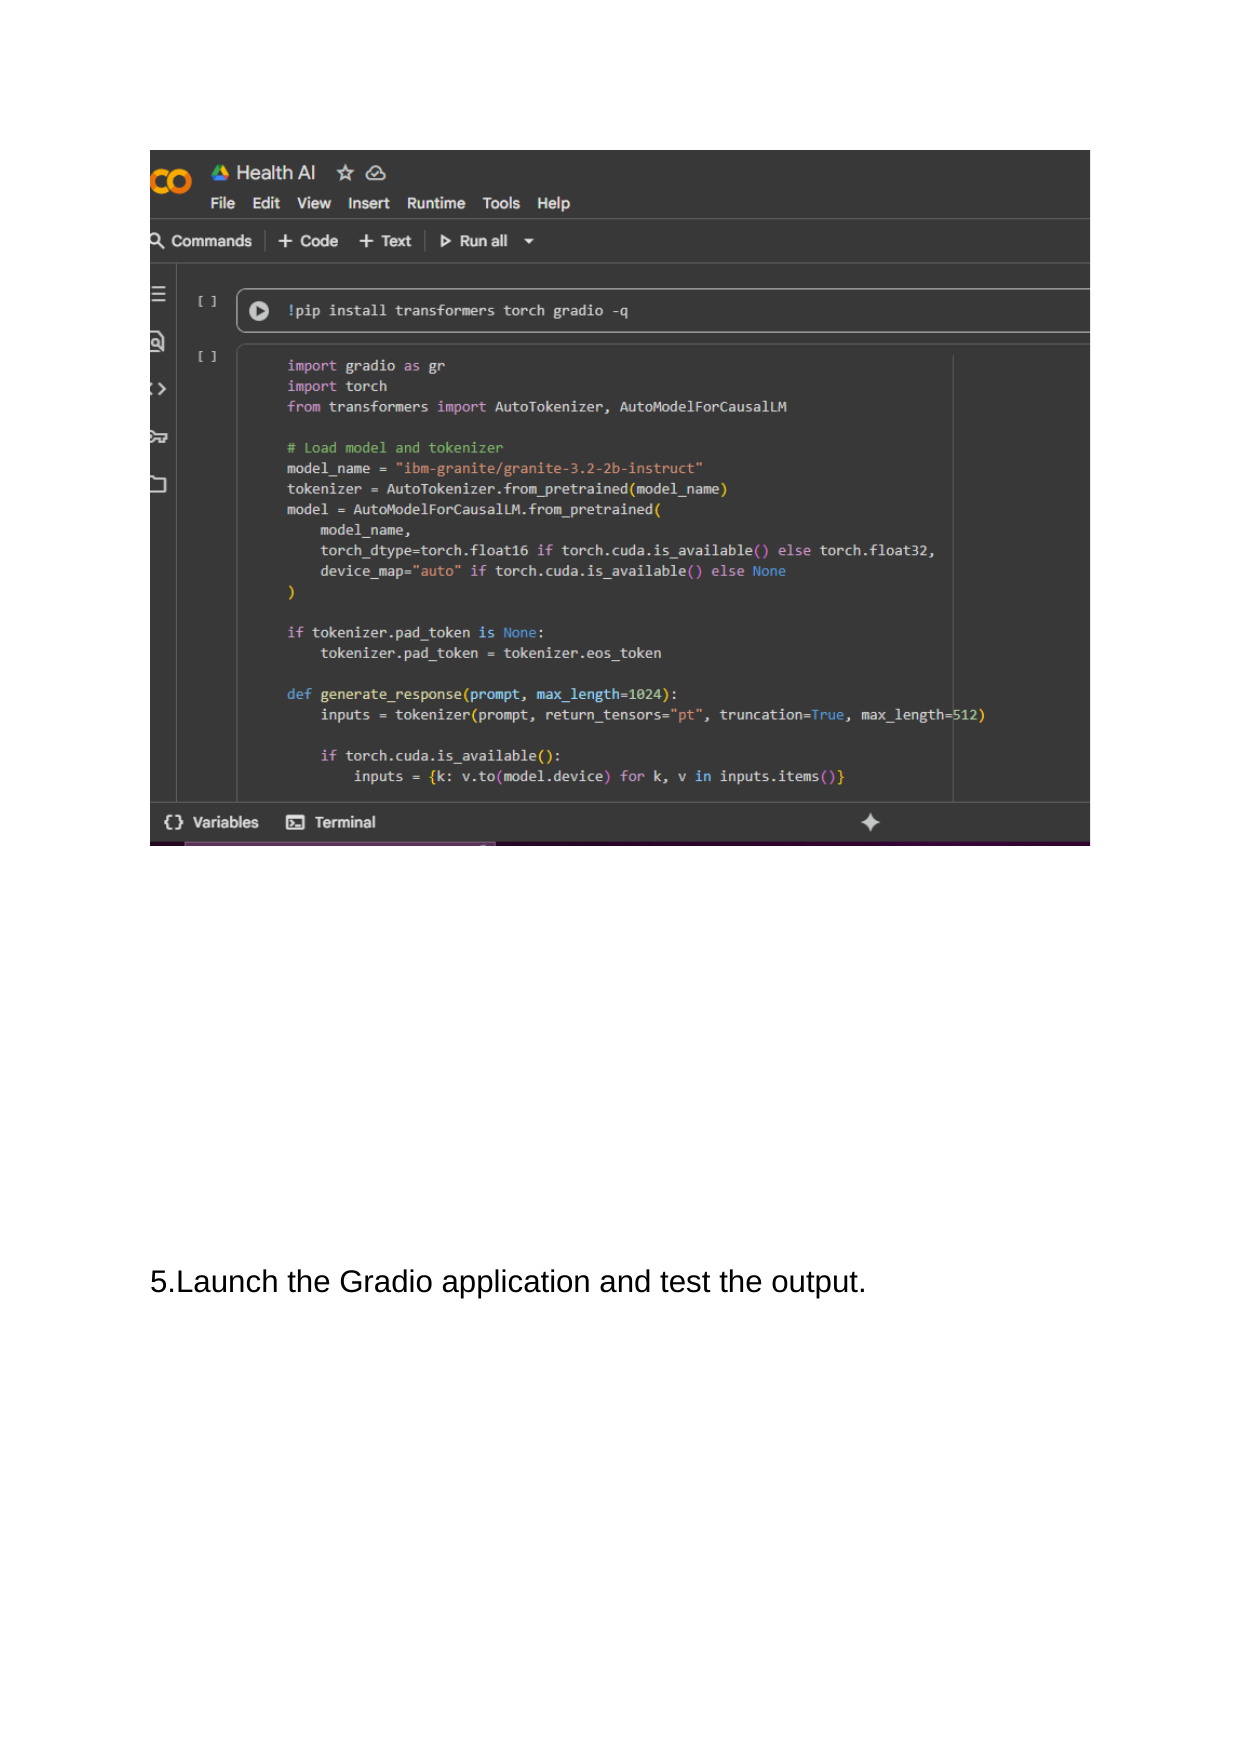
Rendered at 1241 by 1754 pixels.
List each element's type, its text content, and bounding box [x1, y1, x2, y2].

text 5.Launch the Gradio application and test the output. [150, 1263, 1090, 1299]
picture [150, 150, 1091, 846]
